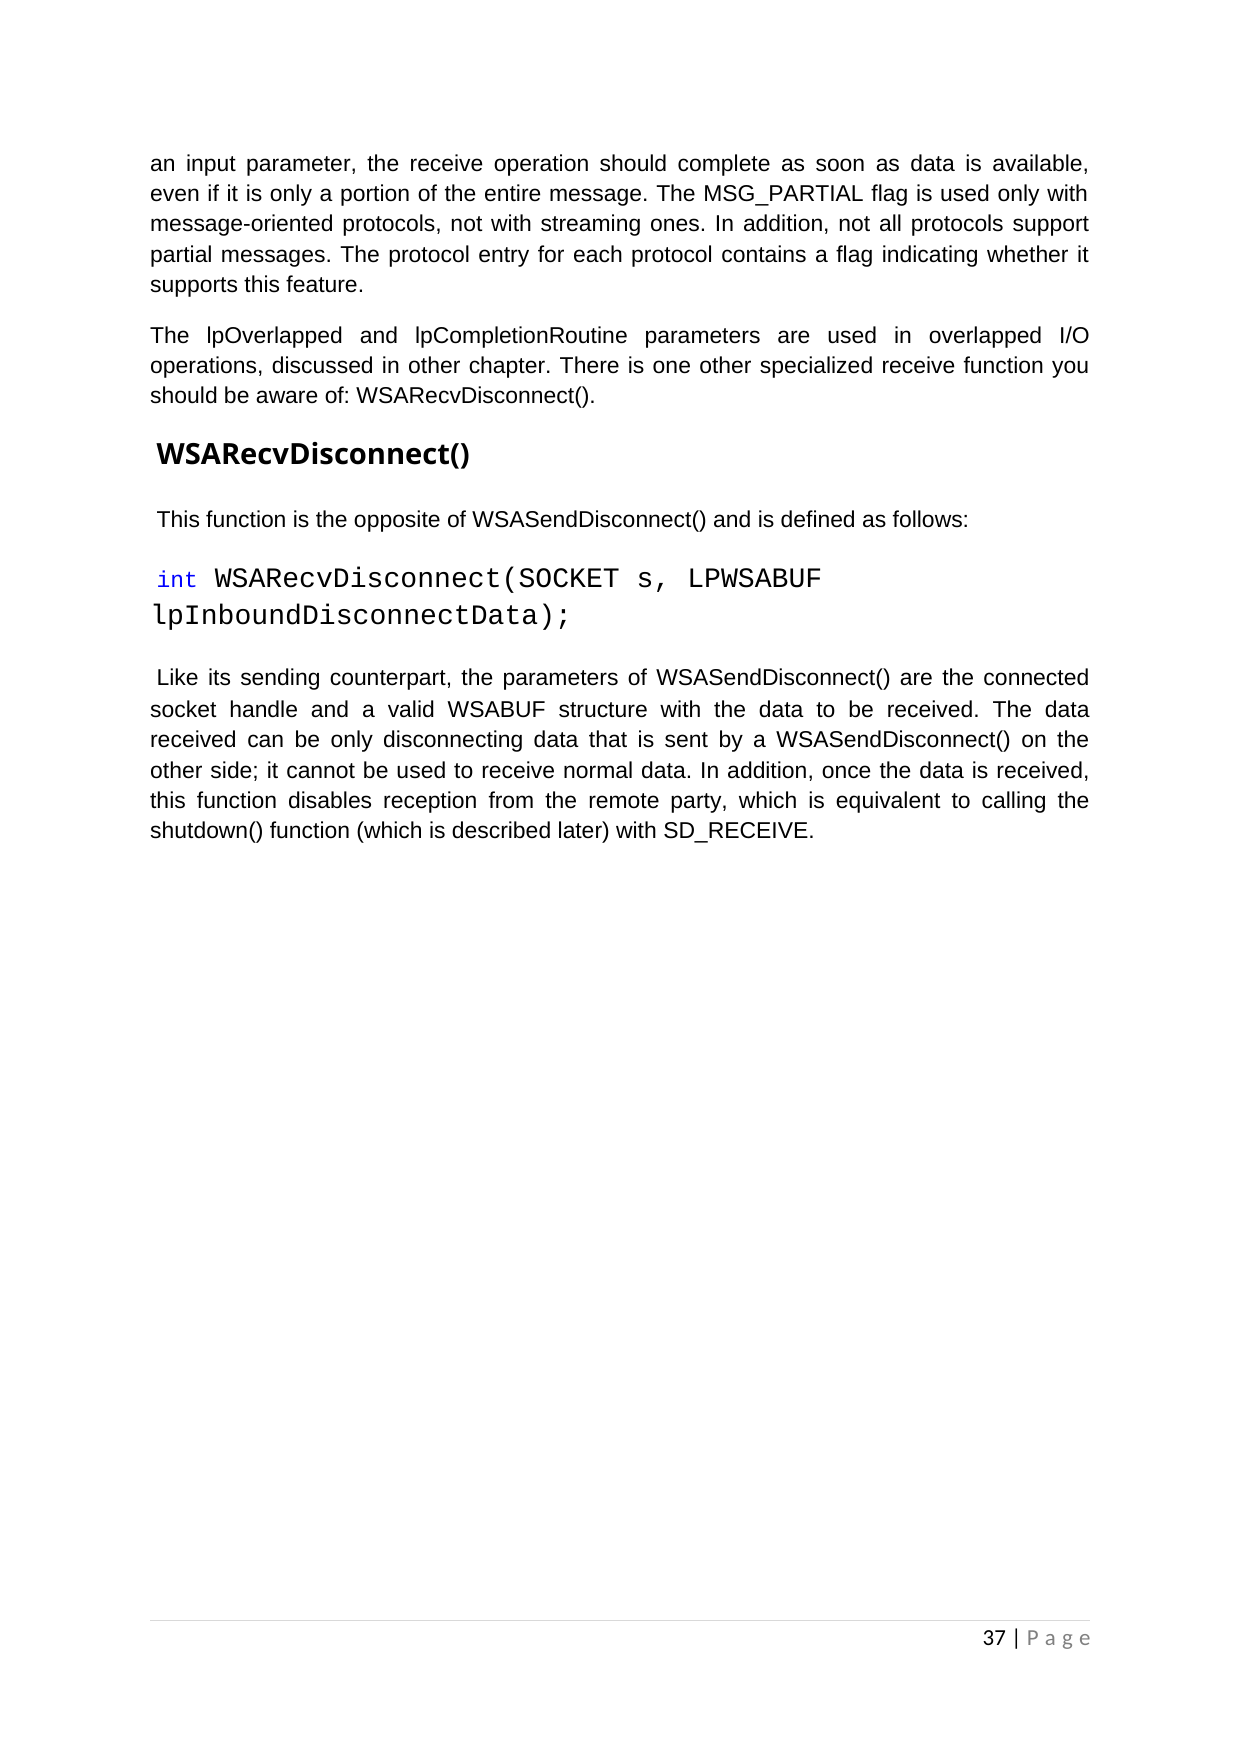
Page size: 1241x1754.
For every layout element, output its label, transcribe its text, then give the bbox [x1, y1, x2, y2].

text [150, 150, 1090, 297]
text WSARecvDisconnect() [150, 433, 1090, 473]
text int WSARecvDisconnect(SOCKET s, LPWSABUF lpInboundDisconnectData); [150, 560, 1090, 632]
text The lpOverlapped and lpCompletionRoutine parameters are used in overlapped I/O operations, discussed in other chapter. There is one other specialized receive function you should be aware of: WSARecvDisconnect(). [150, 322, 1090, 409]
text Like its sending counterpart, the parameters of WSASendDisconnect() are the connected socket handle and a valid WSABUF structure with the data to be received. The data received can be only disconnecting data that is sent by a WSASendDisconnect() on the other side; it cannot be used to receive normal data. In addition, once the data is received, this function disables reception from the remote party, which is equivalent to calling the shutdown() function (which is described later) with SD_RECEIVE. [150, 658, 1090, 843]
text This function is the opposite of WSASendDisconnect() and is defined as follows: [150, 500, 1090, 534]
